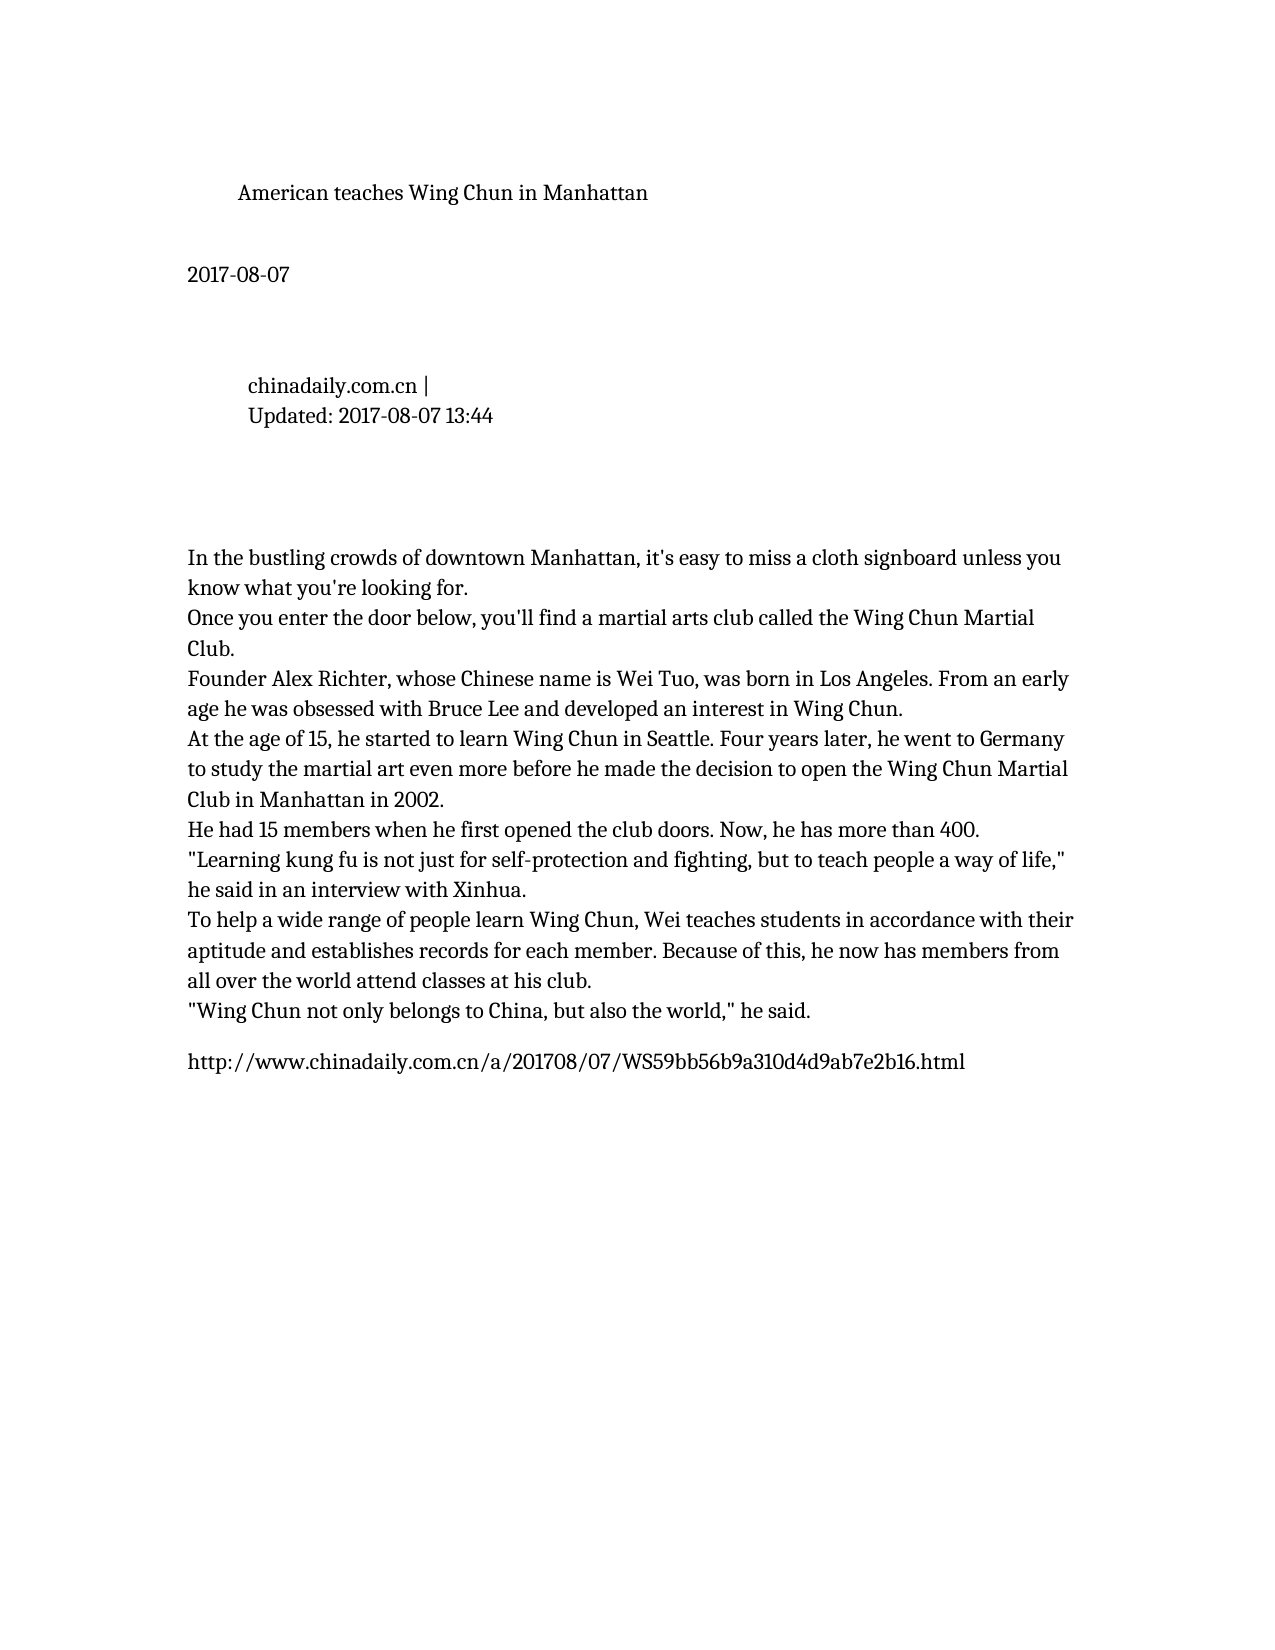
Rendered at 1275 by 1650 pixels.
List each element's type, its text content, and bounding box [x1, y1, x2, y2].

text http://www.chinadaily.com.cn/a/201708/07/WS59bb56b9a310d4d9ab7e2b16.html [187, 1049, 1087, 1075]
text In the bustling crowds of downtown Manhattan, it's easy to miss a cloth signboard unless you know what you're looking for. Once you enter the door below, you'll find a martial arts club called the Wing Chun Martial Club. Founder Alex Richter, whose Chinese name is Wei Tuo, was born in Los Angeles. From an early age he was obsessed with Bruce Lee and developed an interest in Wing Chun. At the age of 15, he started to learn Wing Chun in Seattle. Four years later, he went to Germany to study the martial art even more before he made the decision to open the Wing Chun Martial Club in Manhattan in 2002. He had 15 members when he first opened the club doors. Now, he has more than 400. "Learning kung fu is not just for self-protection and fighting, but to teach people a way of life," he said in an interview with Xinhua. To help a wide range of people learn Wing Chun, Wei teaches students in accordance with their aptitude and establishes records for each member. Because of this, he now has members from all over the world attend classes at his club. "Wing Chun not only belongs to China, but also the world," he said. [187, 484, 1087, 1024]
text chinadaily.com.cn | Updated: 2017-08-07 13:44 [187, 312, 1087, 460]
text 2017-08-07 [187, 261, 1087, 288]
text American teaches Wing Chun in Manhattan [187, 150, 1087, 237]
